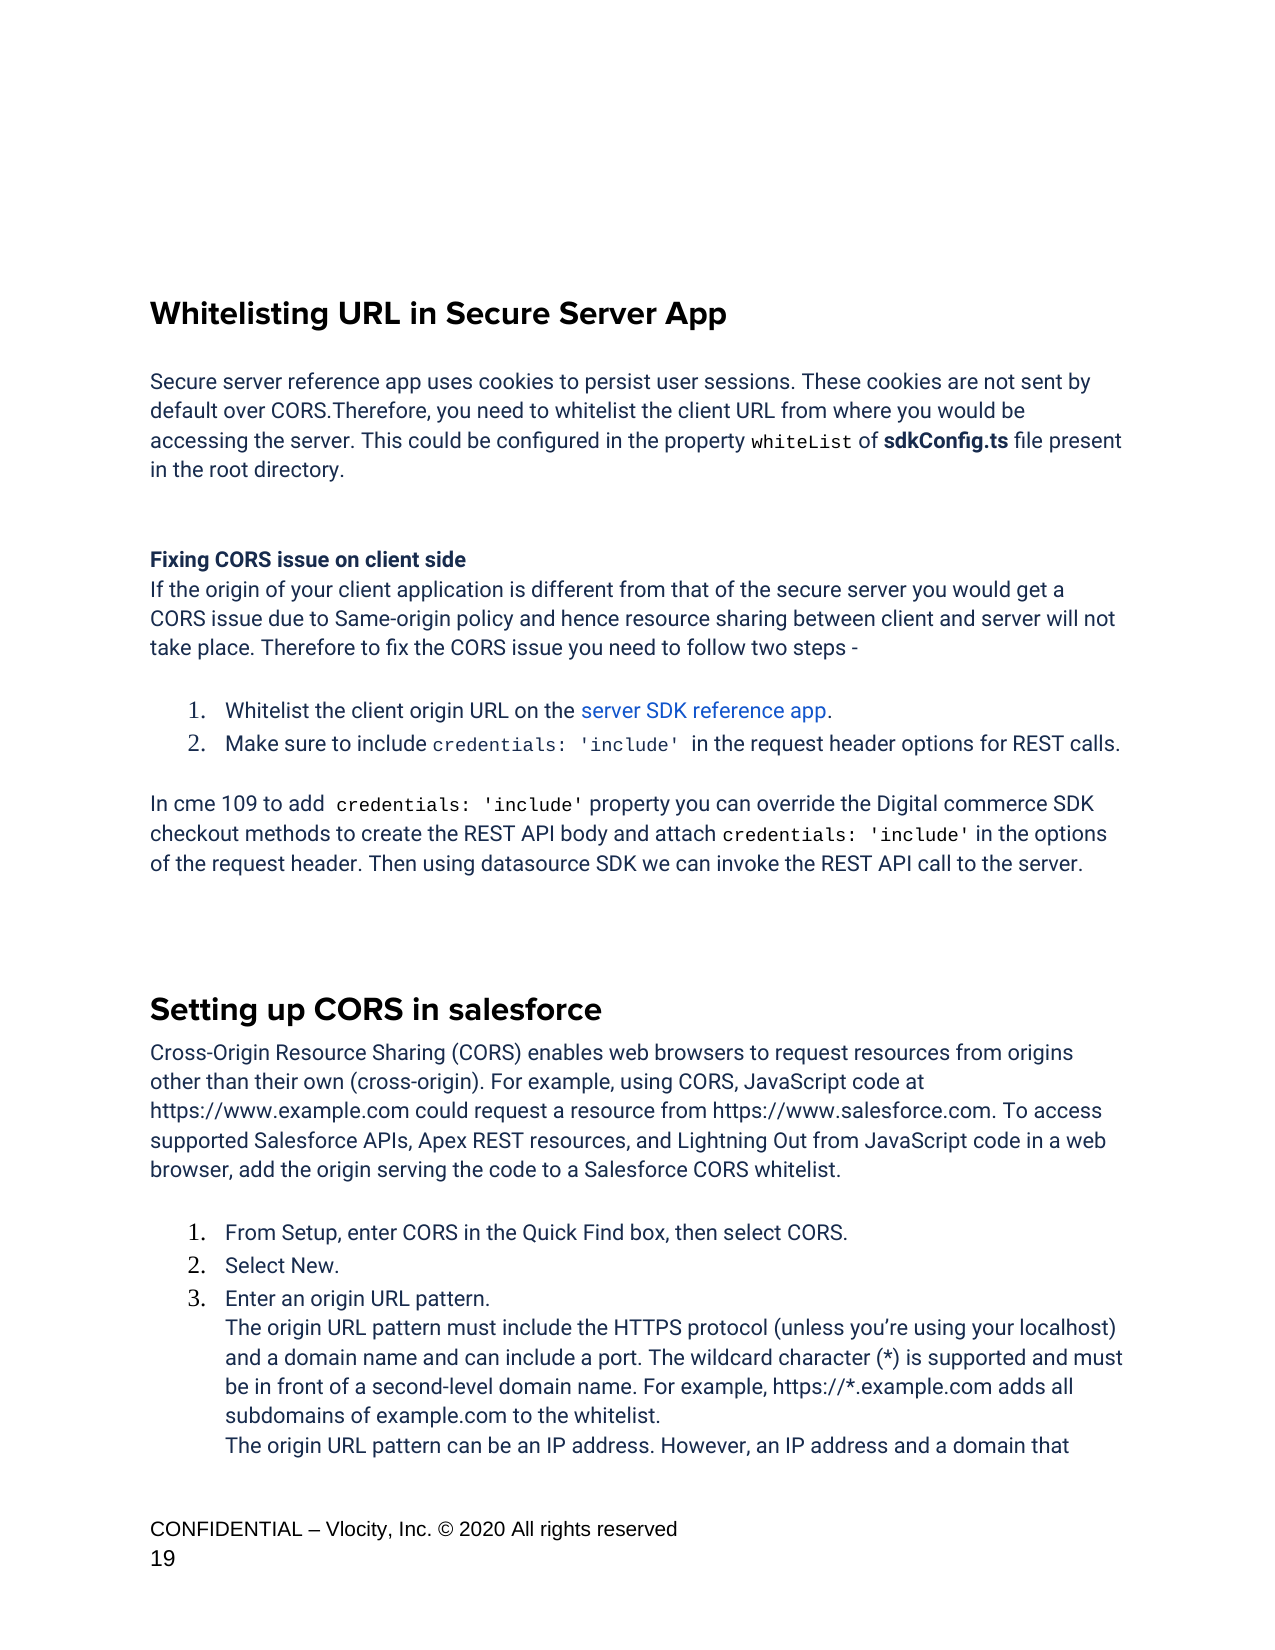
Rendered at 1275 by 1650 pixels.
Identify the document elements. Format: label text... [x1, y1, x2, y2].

subtitle Setting up CORS in salesforce [150, 991, 1125, 1027]
list Make sure to include credentials: 'include' in the request header options for REST calls. [187, 728, 1125, 757]
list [187, 1283, 1125, 1458]
text In cme 109 to add credentials: 'include' property you can override the Digital commerce SDK checkout methods to create the REST API body and attach credentials: 'include' in the options of the request header. Then using datasource SDK we can invoke the REST API call to the server. [150, 792, 1125, 877]
list Select New. [187, 1250, 1125, 1279]
text If the origin of your client application is different from that of the secure server you would get a CORS issue due to Same-origin policy and hence resource sharing between client and server will not take place. Therefore to fix the CORS issue you need to follow two steps - [150, 577, 1125, 661]
list Whitelist the client origin URL on the server SDK reference app. [187, 695, 1125, 724]
text Secure server reference app uses cookies to persist user sessions. These cookies are not sent by default over CORS.Therefore, you need to whitelist the client URL from where you would be accessing the server. This could be configured in the property whiteList of sdkConfig.ts file present in the root directory. [150, 369, 1125, 483]
subtitle Whitelisting URL in Secure Server App [150, 294, 1125, 335]
text Cross-Origin Resource Sharing (CORS) enables web browsers to request resources from origins other than their own (cross-origin). For example, using CORS, JavaScript code at https://www.example.com could request a resource from https://www.salesforce.com. To access supported Salesforce APIs, Apex REST resources, and Lightning Out from JavaScript code in a web browser, add the origin serving the code to a Salesforce CORS whitelist. [150, 1040, 1125, 1183]
list From Setup, enter CORS in the Quick Find box, then select CORS. [187, 1217, 1125, 1246]
text Fixing CORS issue on client side [150, 547, 1125, 573]
